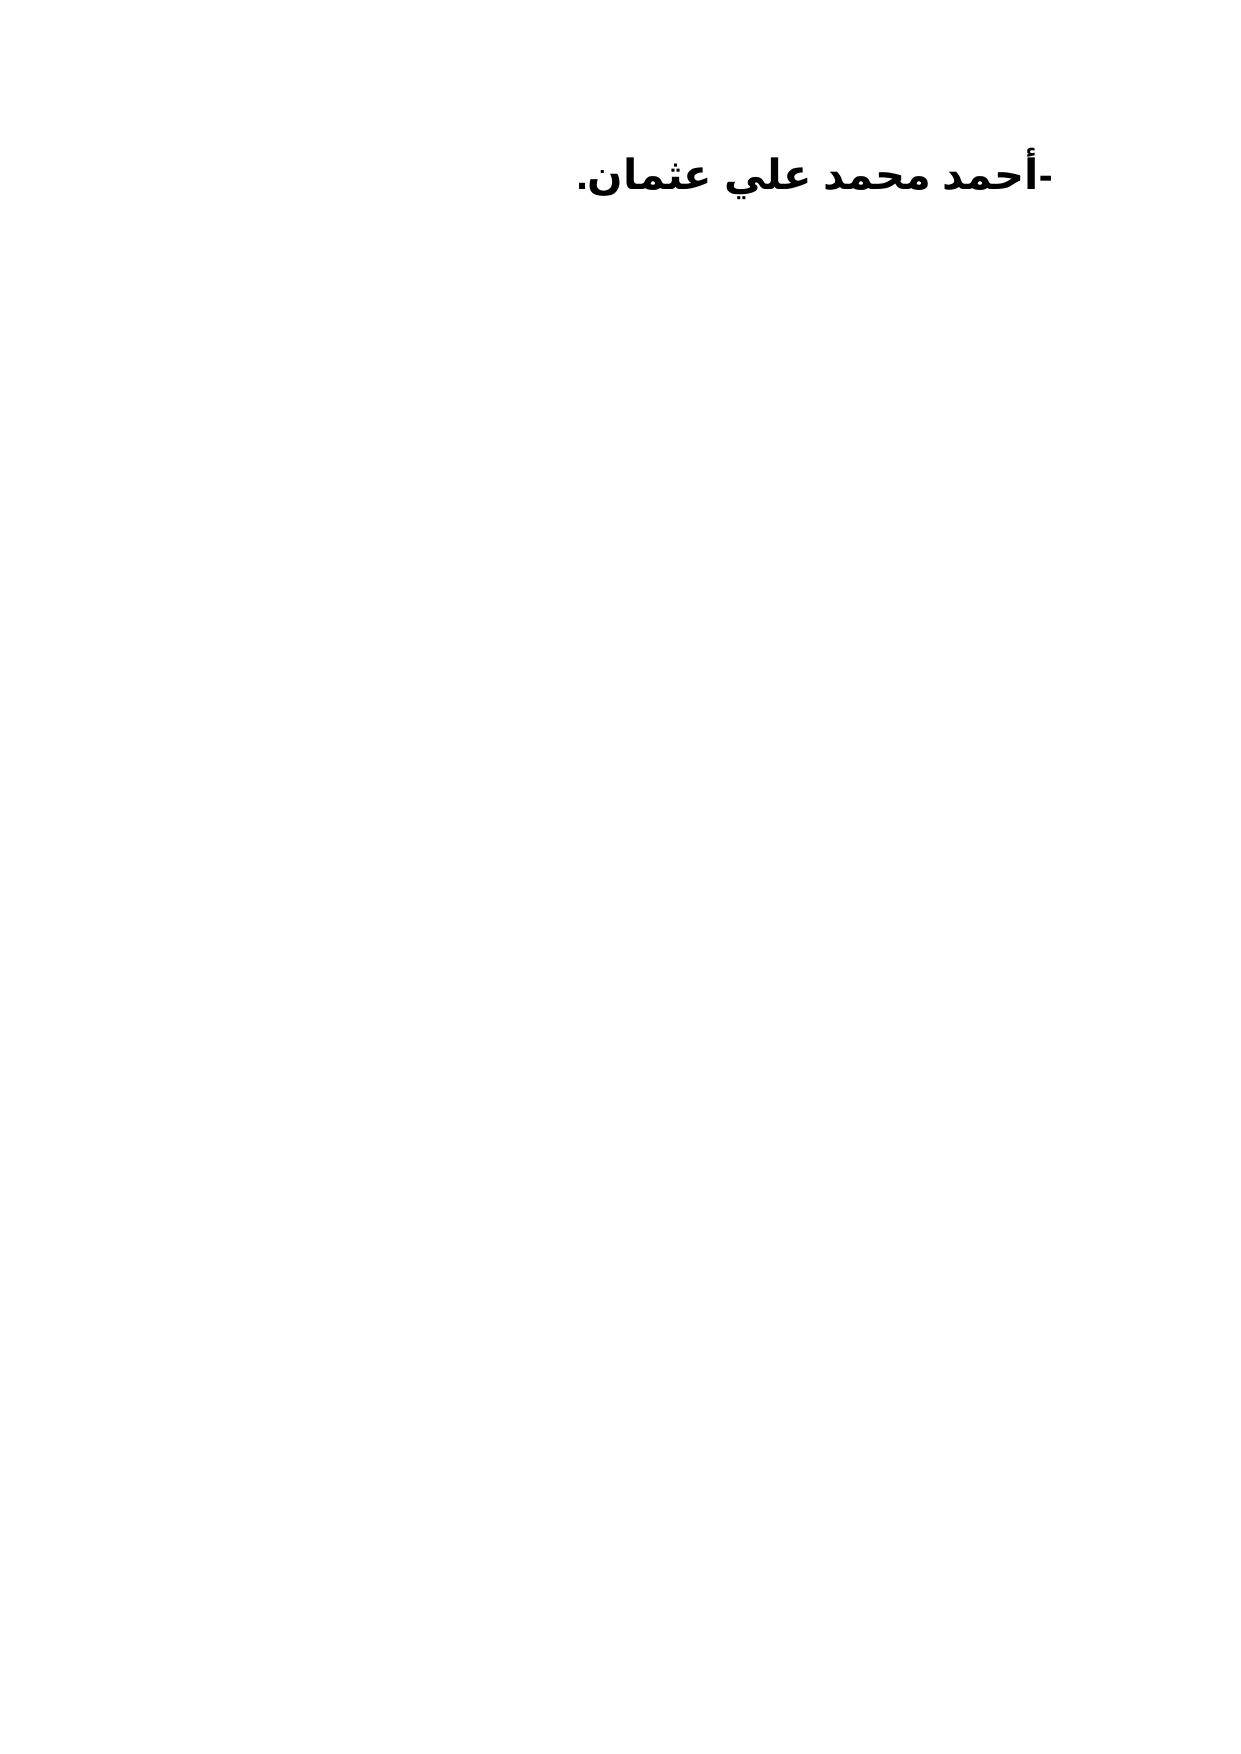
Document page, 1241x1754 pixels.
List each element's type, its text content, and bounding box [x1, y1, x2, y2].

text -أحمد محمد علي عثمان. [187, 150, 1053, 198]
